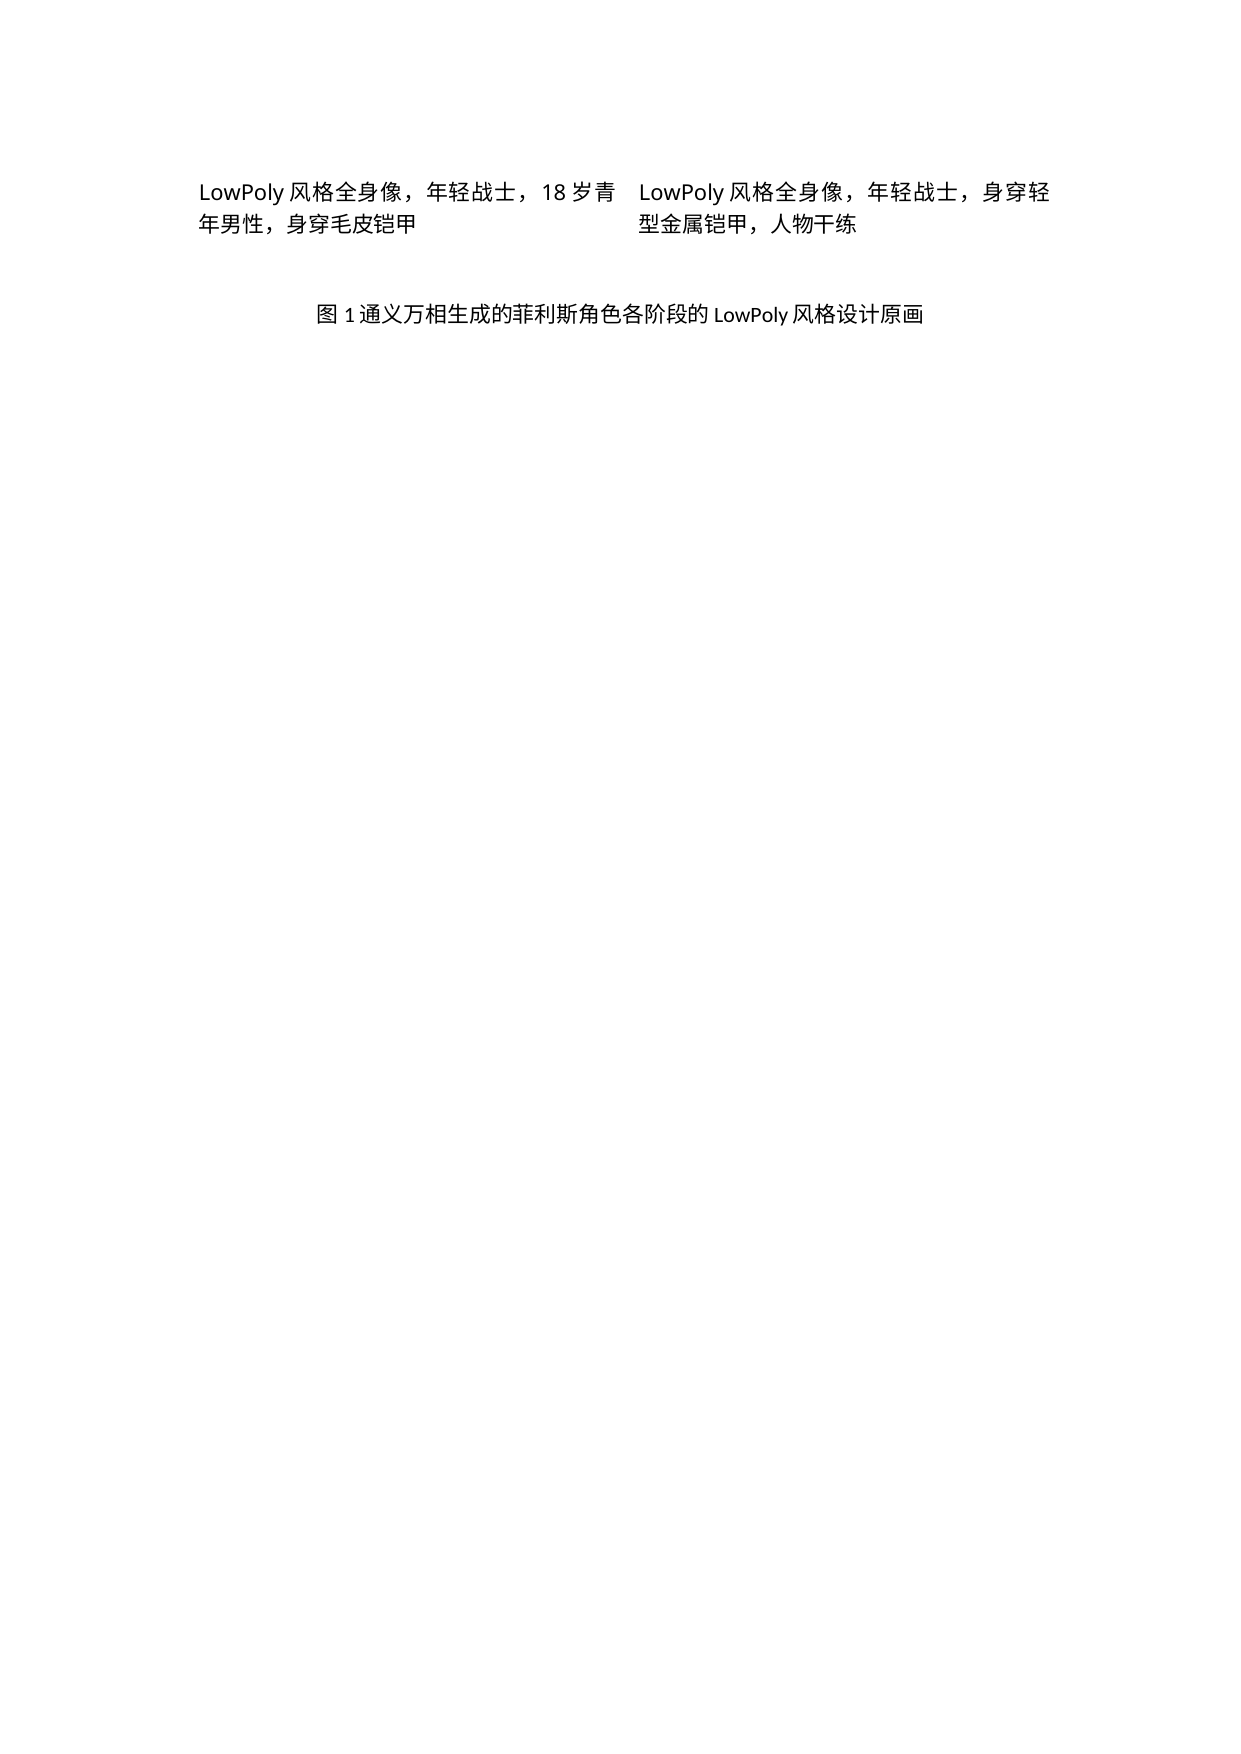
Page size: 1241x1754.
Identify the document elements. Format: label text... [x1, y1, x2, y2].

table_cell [628, 162, 1062, 284]
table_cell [188, 162, 627, 284]
text 图 1 通义万相生成的菲利斯角色各阶段的LowPoly风格设计原画 [187, 297, 1053, 329]
